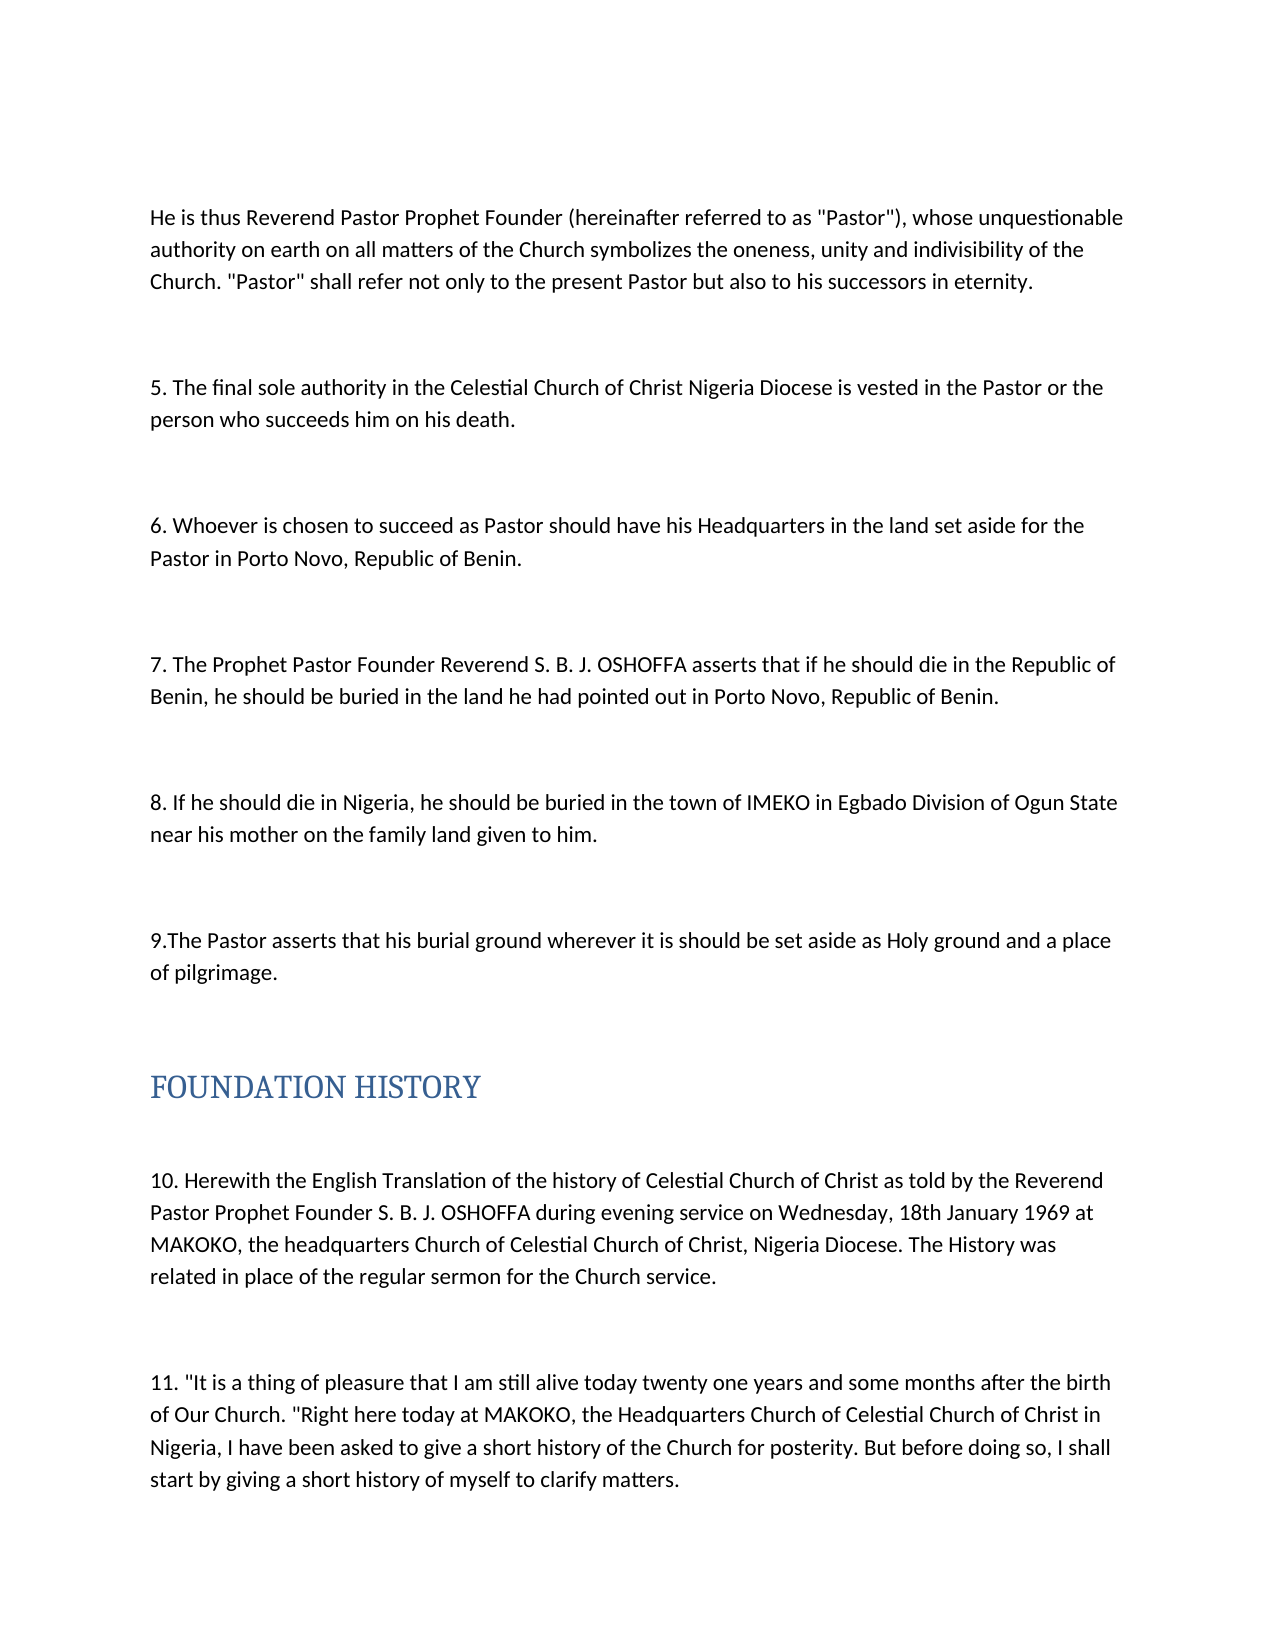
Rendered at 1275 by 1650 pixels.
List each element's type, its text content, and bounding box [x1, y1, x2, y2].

text 9.The Pastor asserts that his burial ground wherever it is should be set aside as Holy ground and a place of pilgrimage. [150, 926, 1125, 987]
text 8. If he should die in Nigeria, he should be buried in the town of IMEKO in Egbado Division of Ogun State near his mother on the family land given to him. [150, 788, 1125, 848]
text 6. Whoever is chosen to succeed as Pastor should have his Headquarters in the land set aside for the Pastor in Porto Novo, Republic of Benin. [150, 512, 1125, 572]
text 5. The final sole authority in the Celestial Church of Christ Nigeria Diocese is vested in the Pastor or the person who succeeds him on his death. [150, 373, 1125, 434]
text 10. Herewith the English Translation of the history of Celestial Church of Christ as told by the Reverend Pastor Prophet Founder S. B. J. OSHOFFA during evening service on Wednesday, 18th January 1969 at MAKOKO, the headquarters Church of Celestial Church of Christ, Nigeria Diocese. The History was related in place of the regular sermon for the Church service. [150, 1166, 1125, 1290]
text 7. The Prophet Pastor Founder Reverend S. B. J. OSHOFFA asserts that if he should die in the Republic of Benin, he should be buried in the land he had pointed out in Porto Novo, Republic of Benin. [150, 650, 1125, 710]
text 11. "It is a thing of pleasure that I am still alive today twenty one years and some months after the birth of Our Church. "Right here today at MAKOKO, the Headquarters Church of Celestial Church of Christ in Nigeria, I have been asked to give a short history of the Church for posterity. But before doing so, I shall start by giving a short history of myself to clarify matters. [150, 1368, 1125, 1493]
text He is thus Reverend Pastor Prophet Founder (hereinafter referred to as "Pastor"), whose unquestionable authority on earth on all matters of the Church symbolizes the oneness, unity and indivisibility of the Church. "Pastor" shall refer not only to the present Pastor but also to his successors in eternity. [150, 203, 1125, 295]
subtitle FOUNDATION HISTORY [150, 1069, 1125, 1107]
